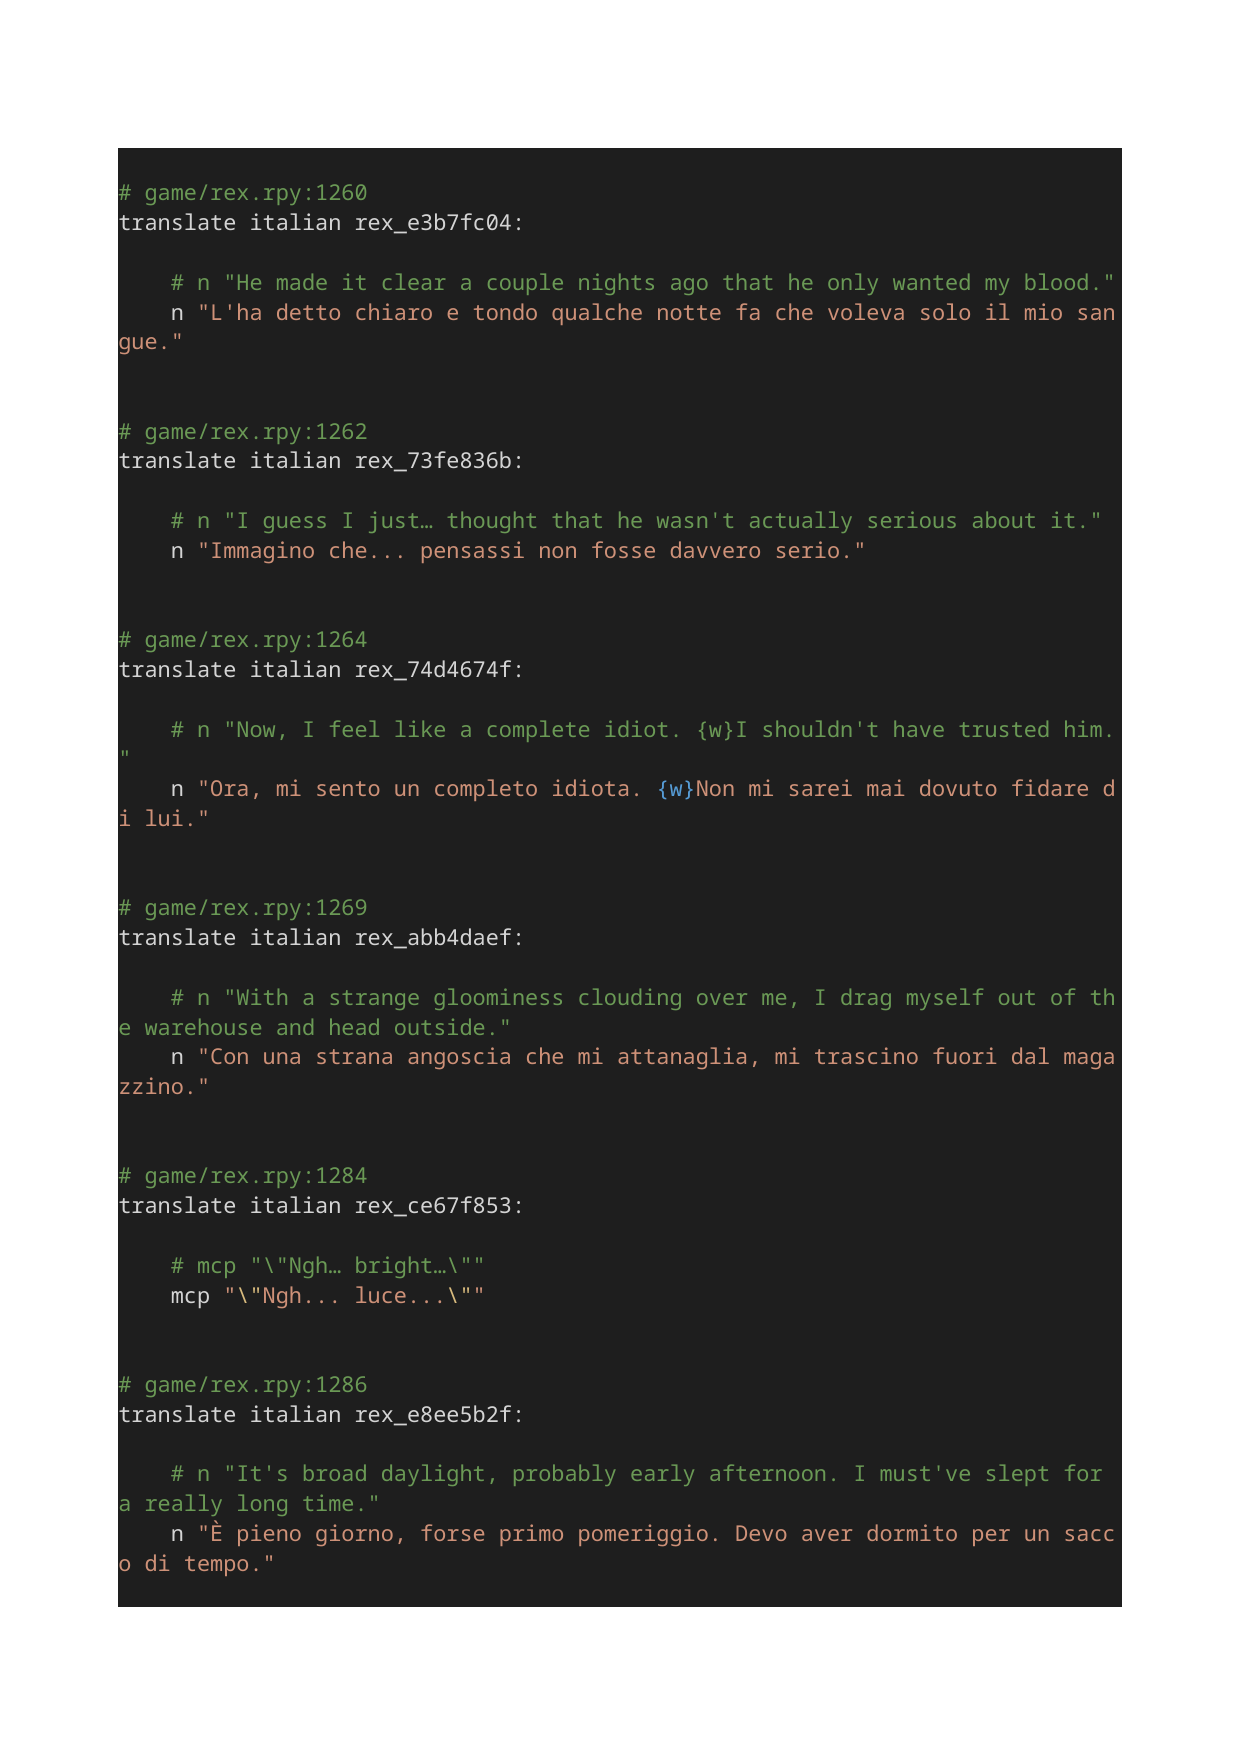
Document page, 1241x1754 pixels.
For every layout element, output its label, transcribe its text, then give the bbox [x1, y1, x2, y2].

text # n "With a strange gloominess clouding over me, I drag myself out of the warehouse and head outside." [118, 982, 1122, 1041]
text n "Ora, mi sento un completo idiota. {w}Non mi sarei mai dovuto fidare di lui." [118, 773, 1122, 833]
text # game/rex.rpy:1284 [118, 1161, 1122, 1190]
text translate italian rex_73fe836b: [118, 446, 1122, 475]
text # n "He made it clear a couple nights ago that he only wanted my blood." [118, 267, 1122, 297]
text # game/rex.rpy:1269 [118, 892, 1122, 922]
text n "Immagino che... pensassi non fosse davvero serio." [118, 535, 1122, 565]
text translate italian rex_74d4674f: [118, 654, 1122, 684]
text mcp "\"Ngh... luce...\"" [118, 1280, 1122, 1309]
text # game/rex.rpy:1260 [118, 177, 1122, 207]
text n "Con una strana angoscia che mi attanaglia, mi trascino fuori dal magazzino." [118, 1041, 1122, 1101]
text # game/rex.rpy:1264 [118, 624, 1122, 654]
text # n "It's broad daylight, probably early afternoon. I must've slept for a really long time." [118, 1458, 1122, 1518]
text translate italian rex_ce67f853: [118, 1190, 1122, 1220]
text # game/rex.rpy:1262 [118, 416, 1122, 446]
text translate italian rex_e8ee5b2f: [118, 1399, 1122, 1429]
text # n "Now, I feel like a complete idiot. {w}I shouldn't have trusted him." [118, 714, 1122, 773]
text # n "I guess I just… thought that he wasn't actually serious about it." [118, 505, 1122, 535]
text # game/rex.rpy:1286 [118, 1369, 1122, 1399]
text n "L'ha detto chiaro e tondo qualche notte fa che voleva solo il mio sangue." [118, 297, 1122, 356]
text translate italian rex_e3b7fc04: [118, 207, 1122, 237]
text n "È pieno giorno, forse primo pomeriggio. Devo aver dormito per un sacco di tempo." [118, 1518, 1122, 1578]
text # mcp "\"Ngh… bright…\"" [118, 1250, 1122, 1280]
text translate italian rex_abb4daef: [118, 922, 1122, 952]
